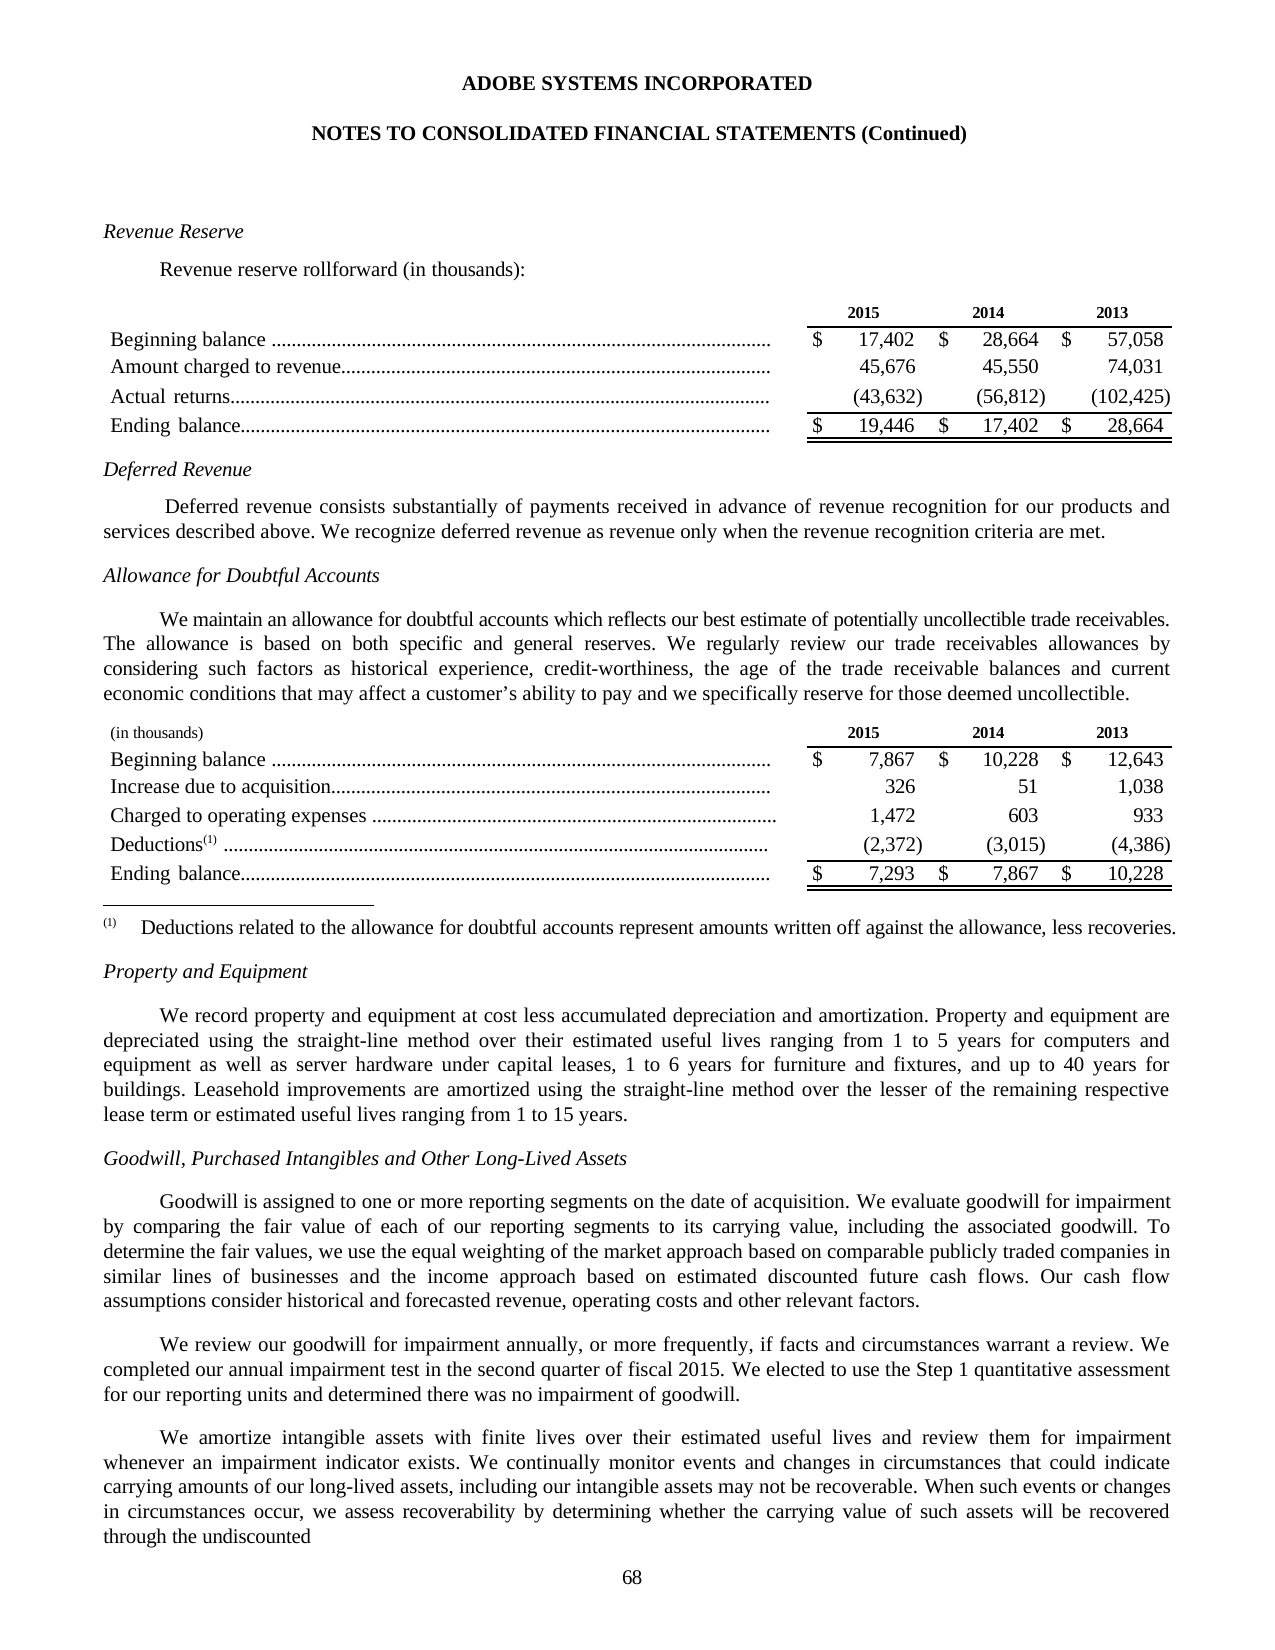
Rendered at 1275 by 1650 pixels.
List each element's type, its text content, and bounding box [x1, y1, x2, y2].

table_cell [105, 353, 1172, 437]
text Allowance for Doubtful Accounts [103, 563, 1194, 587]
text We maintain an allowance for doubtful accounts which reflects our best estimate of potentially uncollectible trade receivables. The allowance is based on both specific and general reserves. We regularly review our trade receivables allowances by considering such factors as historical experience, credit-worthiness, the age of the trade receivable balances and current economic conditions that may affect a customer’s ability to pay and we specifically reserve for those deemed uncollectible. [103, 607, 1171, 705]
text Deferred Revenue [103, 457, 1194, 481]
text Revenue Reserve [103, 219, 1194, 243]
text Property and Equipment [103, 959, 1194, 983]
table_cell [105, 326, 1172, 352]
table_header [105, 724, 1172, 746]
text Revenue reserve rollforward (in thousands): [159, 257, 1194, 281]
text (1) Deductions related to the allowance for doubtful accounts represent amounts written off against the allowance, less recoveries. [103, 915, 1194, 939]
text Deferred revenue consists substantially of payments received in advance of revenue recognition for our products and services described above. We recognize deferred revenue as revenue only when the revenue recognition criteria are met. [103, 494, 1171, 543]
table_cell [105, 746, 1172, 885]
text We record property and equipment at cost less accumulated depreciation and amortization. Property and equipment are depreciated using the straight-line method over their estimated useful lives ranging from 1 to 5 years for computers and equipment as well as server hardware under capital leases, 1 to 6 years for furniture and fixtures, and up to 40 years for buildings. Leasehold improvements are amortized using the straight-line method over the lesser of the remaining respective lease term or estimated useful lives ranging from 1 to 15 years. [103, 1003, 1171, 1126]
text Goodwill, Purchased Intangibles and Other Long-Lived Assets [103, 1146, 1194, 1170]
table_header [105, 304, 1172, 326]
text Goodwill is assigned to one or more reporting segments on the date of acquisition. We evaluate goodwill for impairment by comparing the fair value of each of our reporting segments to its carrying value, including the associated goodwill. To determine the fair values, we use the equal weighting of the market approach based on comparable publicly traded companies in similar lines of businesses and the income approach based on estimated discounted future cash flows. Our cash flow assumptions consider historical and forecasted revenue, operating costs and other relevant factors. [103, 1189, 1171, 1312]
text We amortize intangible assets with finite lives over their estimated useful lives and review them for impairment whenever an impairment indicator exists. We continually monitor events and changes in circumstances that could indicate carrying amounts of our long-lived assets, including our intangible assets may not be recoverable. When such events or changes in circumstances occur, we assess recoverability by determining whether the carrying value of such assets will be recovered through the undiscounted [103, 1425, 1171, 1548]
text We review our goodwill for impairment annually, or more frequently, if facts and circumstances warrant a review. We completed our annual impairment test in the second quarter of fiscal 2015. We elected to use the Step 1 quantitative assessment for our reporting units and determined there was no impairment of goodwill. [103, 1332, 1171, 1406]
